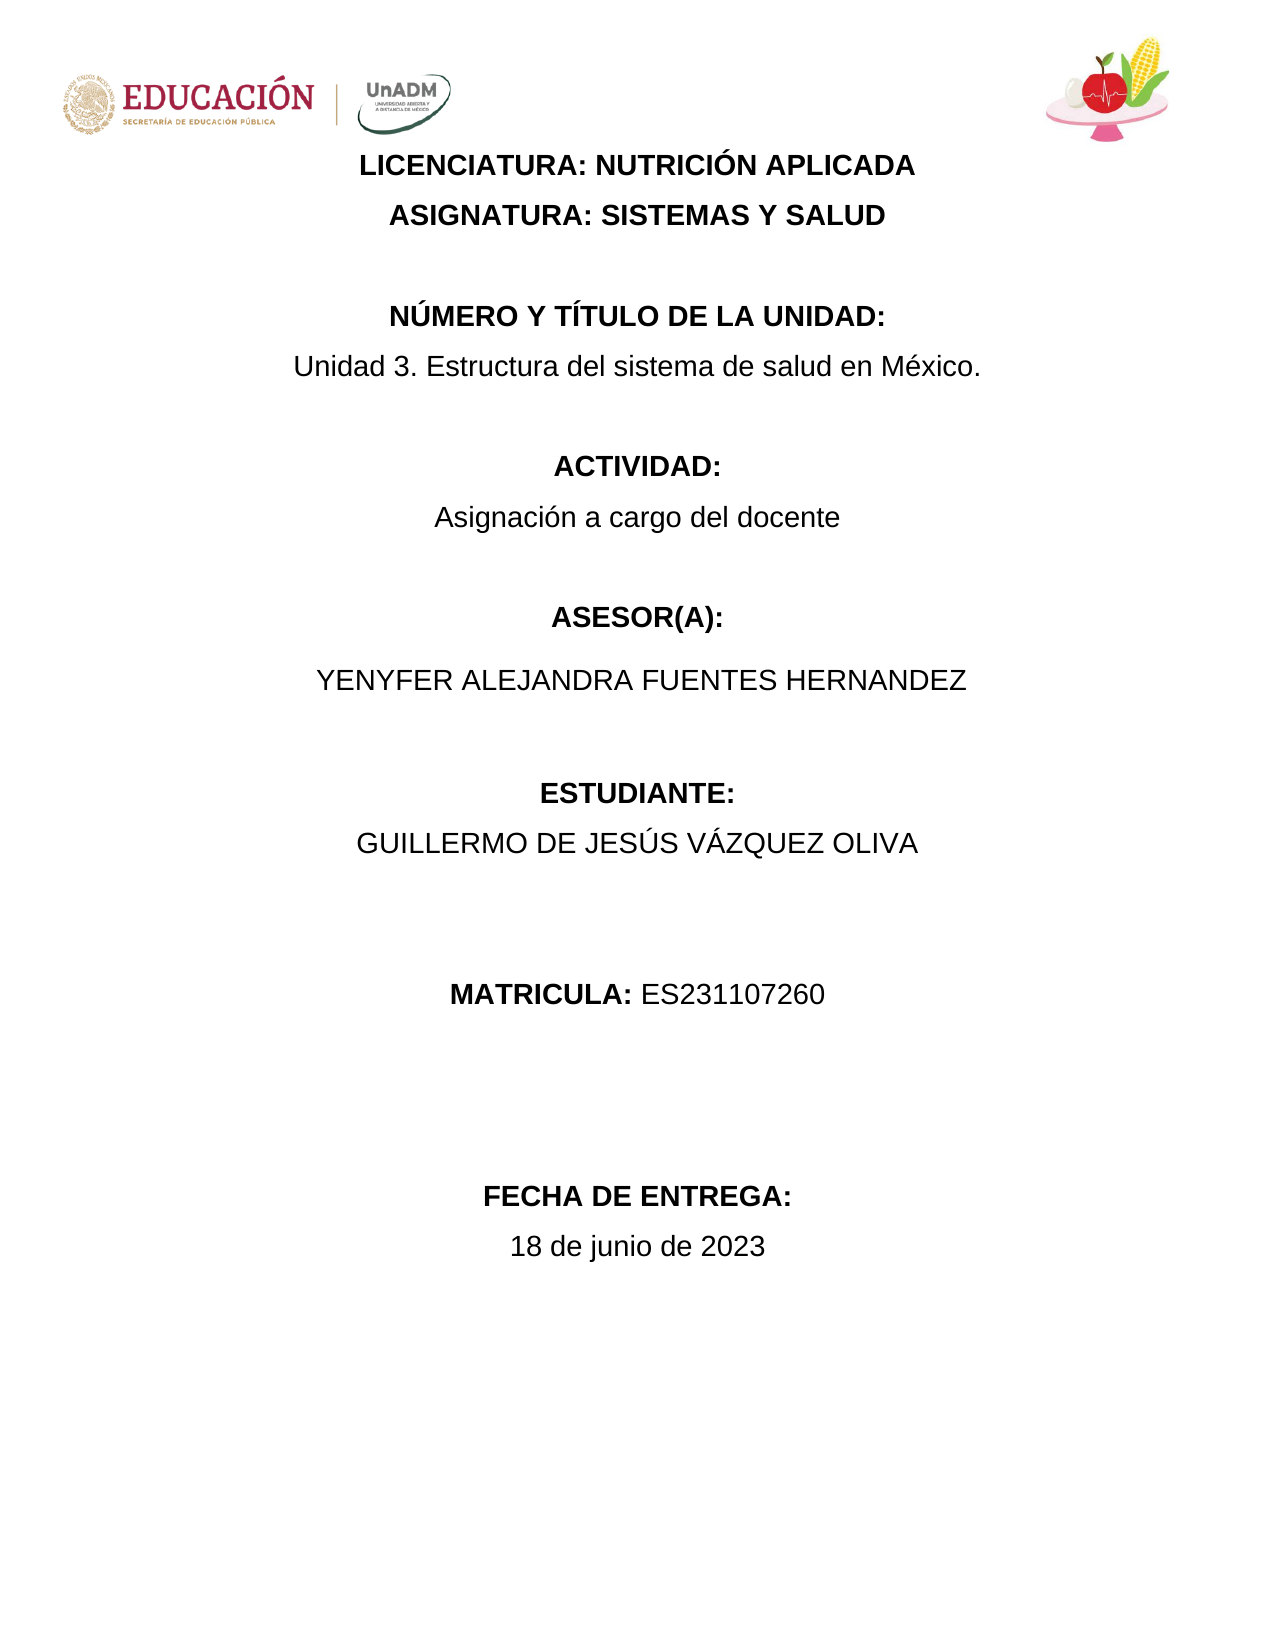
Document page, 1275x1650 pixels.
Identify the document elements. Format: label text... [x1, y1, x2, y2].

text FECHA DE ENTREGA: [177, 1179, 1098, 1212]
text NÚMERO Y TÍTULO DE LA UNIDAD: [177, 298, 1098, 332]
picture [1042, 34, 1170, 148]
text ASIGNATURA: SISTEMAS Y SALUD [177, 198, 1098, 231]
text 18 de junio de 2023 [177, 1229, 1098, 1262]
subtitle YENYFER ALEJANDRA FUENTES HERNANDEZ [177, 663, 1098, 697]
picture [63, 65, 451, 146]
text ACTIVIDAD: [177, 399, 1098, 483]
text ESTUDIANTE: [177, 776, 1098, 810]
text MATRICULA: ES231107260 [177, 977, 1098, 1011]
text Asignación a cargo del docente [177, 500, 1098, 533]
subtitle ASESOR(A): [177, 600, 1098, 634]
text LICENCIATURA: NUTRICIÓN APLICADA [177, 148, 1098, 181]
text GUILLERMO DE JESÚS VÁZQUEZ OLIVA [177, 826, 1098, 860]
text Unidad 3. Estructura del sistema de salud en México. [177, 349, 1098, 382]
